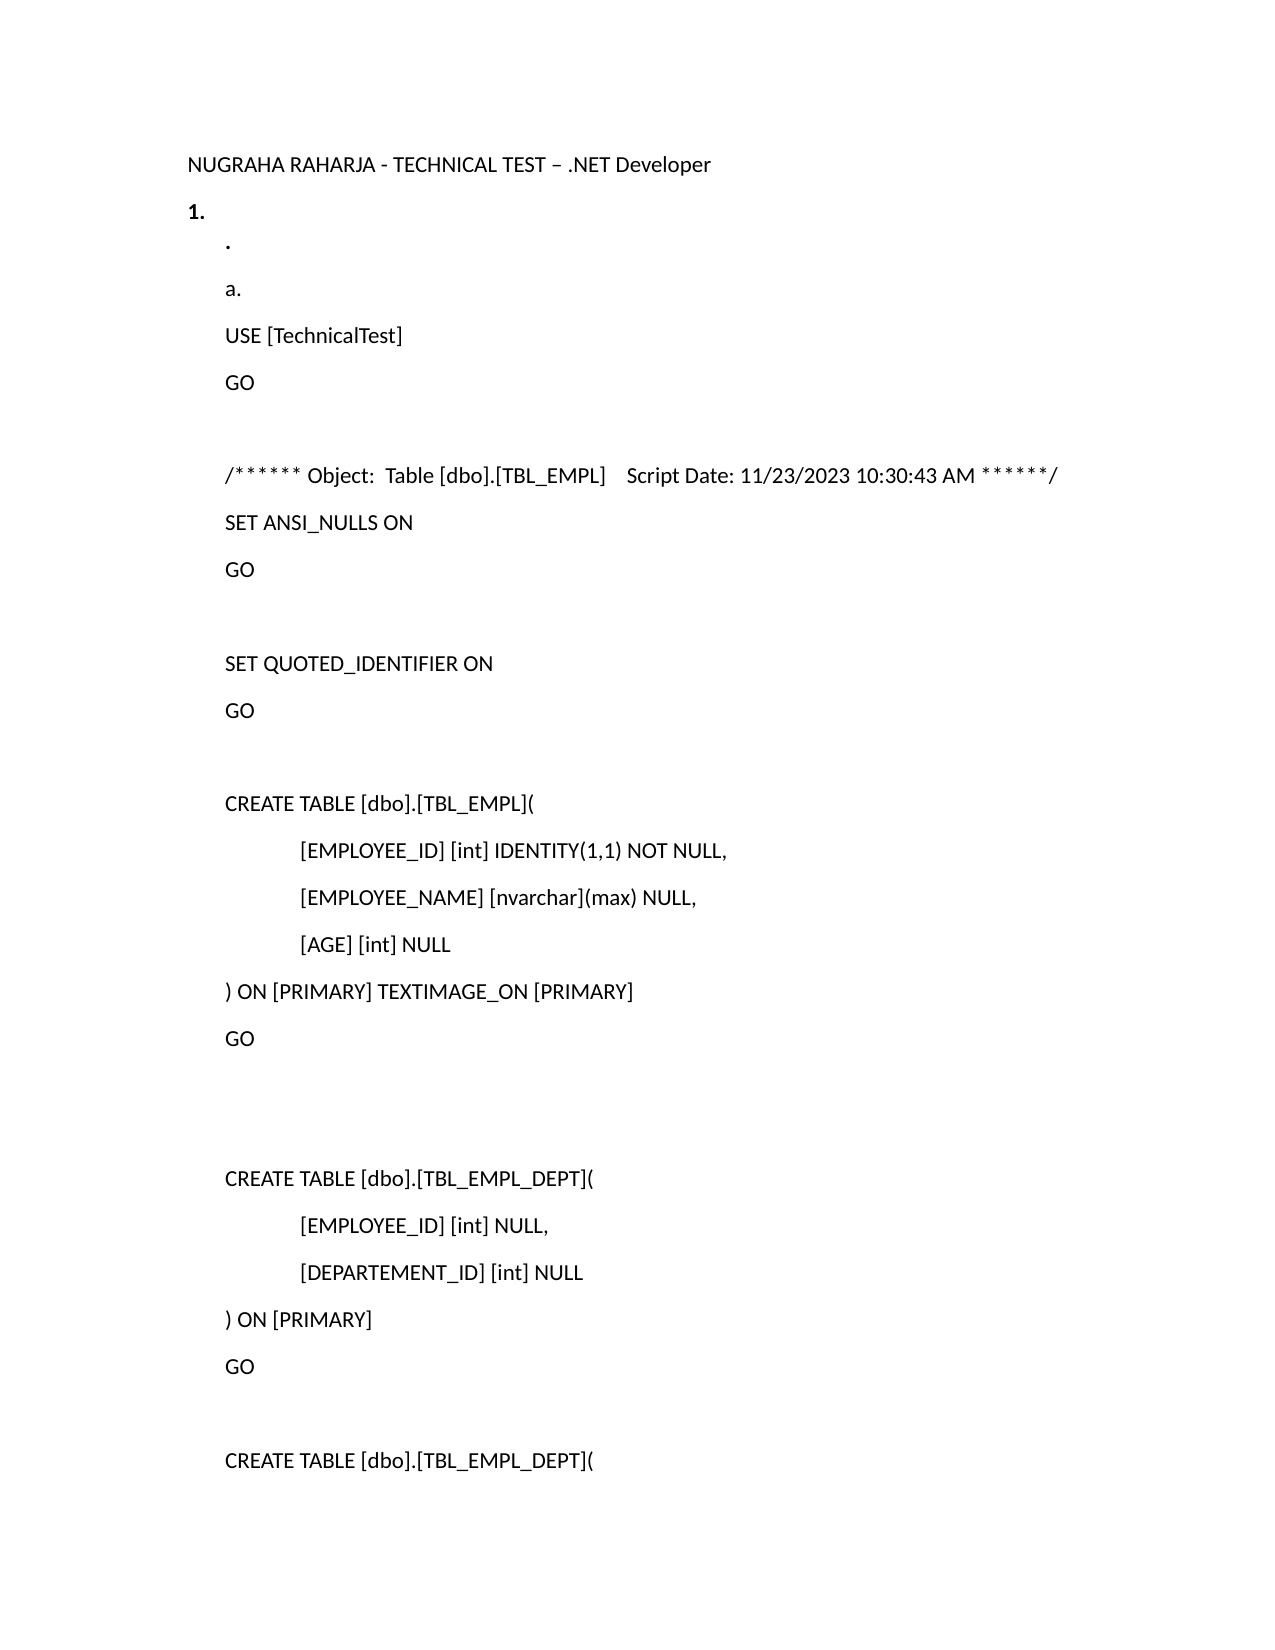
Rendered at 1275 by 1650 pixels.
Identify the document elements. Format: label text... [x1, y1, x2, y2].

text SET QUOTED_IDENTIFIER ON [225, 649, 1125, 677]
text GO [225, 555, 1125, 583]
text GO [225, 368, 1125, 396]
text USE [TechnicalTest] [225, 321, 1125, 349]
text GO [225, 1352, 1125, 1380]
text CREATE TABLE [dbo].[TBL_EMPL_DEPT]( [225, 1446, 1125, 1474]
text a. [225, 274, 1125, 302]
text [EMPLOYEE_ID] [int] IDENTITY(1,1) NOT NULL, [225, 836, 1125, 864]
text CREATE TABLE [dbo].[TBL_EMPL_DEPT]( [225, 1164, 1125, 1193]
text NUGRAHA RAHARJA - TECHNICAL TEST – .NET Developer [187, 150, 1125, 178]
text [DEPARTEMENT_ID] [int] NULL [225, 1258, 1125, 1286]
text [EMPLOYEE_NAME] [nvarchar](max) NULL, [225, 883, 1125, 911]
text ) ON [PRIMARY] [225, 1305, 1125, 1333]
text /****** Object: Table [dbo].[TBL_EMPL] Script Date: 11/23/2023 10:30:43 AM ******/ [225, 461, 1125, 489]
text GO [225, 1024, 1125, 1052]
text SET ANSI_NULLS ON [225, 508, 1125, 536]
text ) ON [PRIMARY] TEXTIMAGE_ON [PRIMARY] [225, 977, 1125, 1005]
text CREATE TABLE [dbo].[TBL_EMPL]( [225, 789, 1125, 818]
list . [225, 227, 1125, 255]
text GO [225, 696, 1125, 724]
text [EMPLOYEE_ID] [int] NULL, [225, 1211, 1125, 1239]
text [AGE] [int] NULL [225, 930, 1125, 958]
